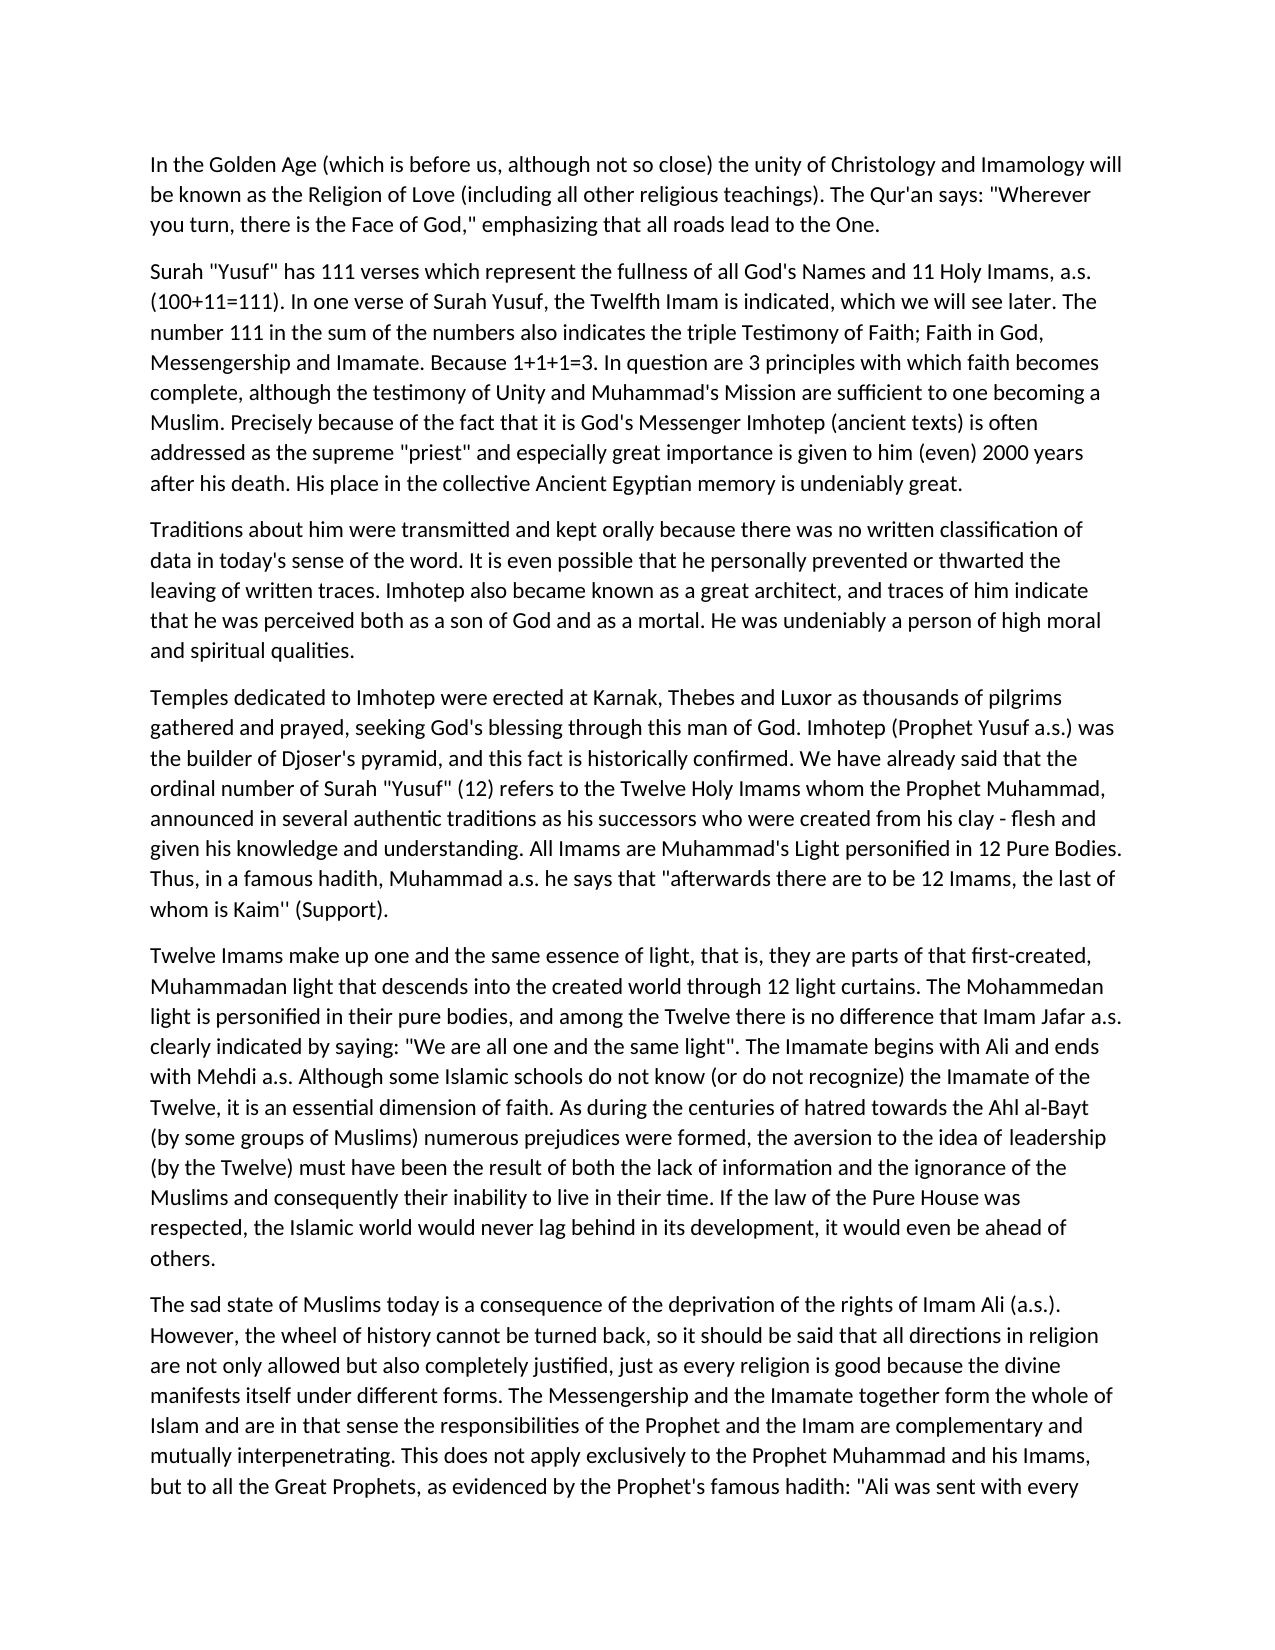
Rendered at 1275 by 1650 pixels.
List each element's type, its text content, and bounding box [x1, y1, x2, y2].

text Temples dedicated to Imhotep were erected at Karnak, Thebes and Luxor as thousands of pilgrims gathered and prayed, seeking God's blessing through this man of God. Imhotep (Prophet Yusuf a.s.) was the builder of Djoser's pyramid, and this fact is historically confirmed. We have already said that the ordinal number of Surah "Yusuf" (12) refers to the Twelve Holy Imams whom the Prophet Muhammad, announced in several authentic traditions as his successors who were created from his clay - flesh and given his knowledge and understanding. All Imams are Muhammad's Light personified in 12 Pure Bodies. Thus, in a famous hadith, Muhammad a.s. he says that "afterwards there are to be 12 Imams, the last of whom is Kaim'' (Support). [150, 683, 1125, 923]
text Surah "Yusuf" has 111 verses which represent the fullness of all God's Names and 11 Holy Imams, a.s. (100+11=111). In one verse of Surah Yusuf, the Twelfth Imam is indicated, which we will see later. The number 111 in the sum of the numbers also indicates the triple Testimony of Faith; Faith in God, Messengership and Imamate. Because 1+1+1=3. In question are 3 principles with which faith becomes complete, although the testimony of Unity and Muhammad's Mission are sufficient to one becoming a Muslim. Precisely because of the fact that it is God's Messenger Imhotep (ancient texts) is often addressed as the supreme "priest" and especially great importance is given to him (even) 2000 years after his death. His place in the collective Ancient Egyptian memory is undeniably great. [150, 257, 1125, 497]
text Traditions about him were transmitted and kept orally because there was no written classification of data in today's sense of the word. It is even possible that he personally prevented or thwarted the leaving of written traces. Imhotep also became known as a great architect, and traces of him indicate that he was perceived both as a son of God and as a mortal. He was undeniably a person of high moral and spiritual qualities. [150, 516, 1125, 664]
text In the Golden Age (which is before us, although not so close) the unity of Christology and Imamology will be known as the Religion of Love (including all other religious teachings). The Qur'an says: "Wherever you turn, there is the Face of God," emphasizing that all roads lead to the One. [150, 150, 1125, 238]
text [150, 1291, 1125, 1500]
text Twelve Imams make up one and the same essence of light, that is, they are parts of that first-created, Muhammadan light that descends into the created world through 12 light curtains. The Mohammedan light is personified in their pure bodies, and among the Twelve there is no difference that Imam Jafar a.s. clearly indicated by saying: "We are all one and the same light". The Imamate begins with Ali and ends with Mehdi a.s. Although some Islamic schools do not know (or do not recognize) the Imamate of the Twelve, it is an essential dimension of faith. As during the centuries of hatred towards the Ahl al-Bayt (by some groups of Muslims) numerous prejudices were formed, the aversion to the idea of ​​leadership (by the Twelve) must have been the result of both the lack of information and the ignorance of the Muslims and consequently their inability to live in their time. If the law of the Pure House was respected, the Islamic world would never lag behind in its development, it would even be ahead of others. [150, 942, 1125, 1272]
